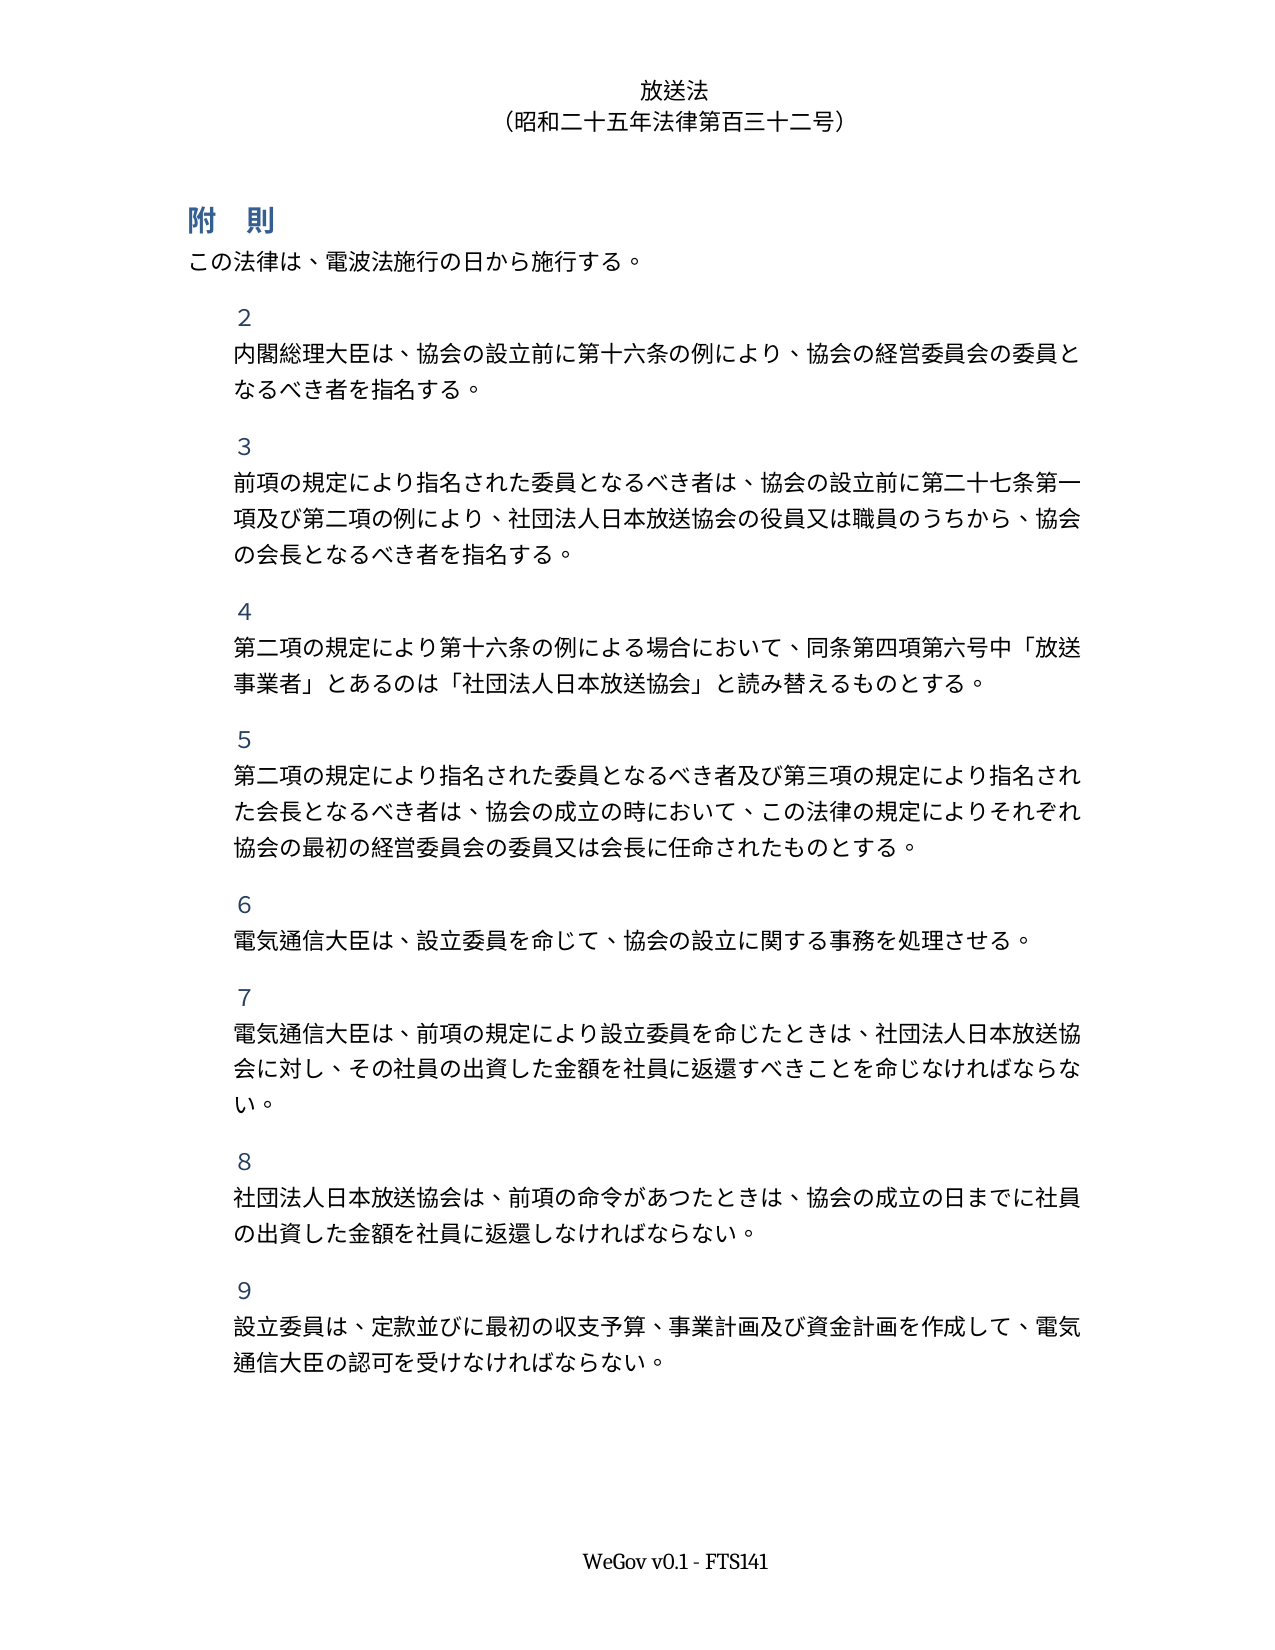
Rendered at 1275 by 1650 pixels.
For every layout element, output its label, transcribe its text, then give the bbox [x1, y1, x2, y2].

text 第二項の規定により指名された委員となるべき者及び第三項の規定により指名された会長となるべき者は、協会の成立の時において、この法律の規定によりそれぞれ協会の最初の経営委員会の委員又は会長に任命されたものとする。 [233, 760, 1087, 863]
text 電気通信大臣は、前項の規定により設立委員を命じたときは、社団法人日本放送協会に対し、その社員の出資した金額を社員に返還すべきことを命じなければならない。 [233, 1017, 1087, 1121]
subtitle ５ [233, 724, 1087, 756]
subtitle ９ [233, 1275, 1087, 1306]
subtitle ４ [233, 596, 1087, 627]
subtitle ２ [233, 302, 1087, 334]
text 前項の規定により指名された委員となるべき者は、協会の設立前に第二十七条第一項及び第二項の例により、社団法人日本放送協会の役員又は職員のうちから、協会の会長となるべき者を指名する。 [233, 467, 1087, 570]
subtitle ６ [233, 889, 1087, 920]
subtitle ８ [233, 1146, 1087, 1177]
text 電気通信大臣は、設立委員を命じて、協会の設立に関する事務を処理させる。 [233, 925, 1087, 956]
text 第二項の規定により第十六条の例による場合において、同条第四項第六号中「放送事業者」とあるのは「社団法人日本放送協会」と読み替えるものとする。 [233, 632, 1087, 699]
text 設立委員は、定款並びに最初の収支予算、事業計画及び資金計画を作成して、電気通信大臣の認可を受けなければならない。 [233, 1311, 1087, 1378]
subtitle 附 則 [187, 200, 1087, 240]
text この法律は、電波法施行の日から施行する。 [187, 246, 1087, 277]
subtitle ７ [233, 982, 1087, 1013]
text 社団法人日本放送協会は、前項の命令があつたときは、協会の成立の日までに社員の出資した金額を社員に返還しなければならない。 [233, 1182, 1087, 1249]
subtitle ３ [233, 431, 1087, 462]
text 内閣総理大臣は、協会の設立前に第十六条の例により、協会の経営委員会の委員となるべき者を指名する。 [233, 338, 1087, 406]
